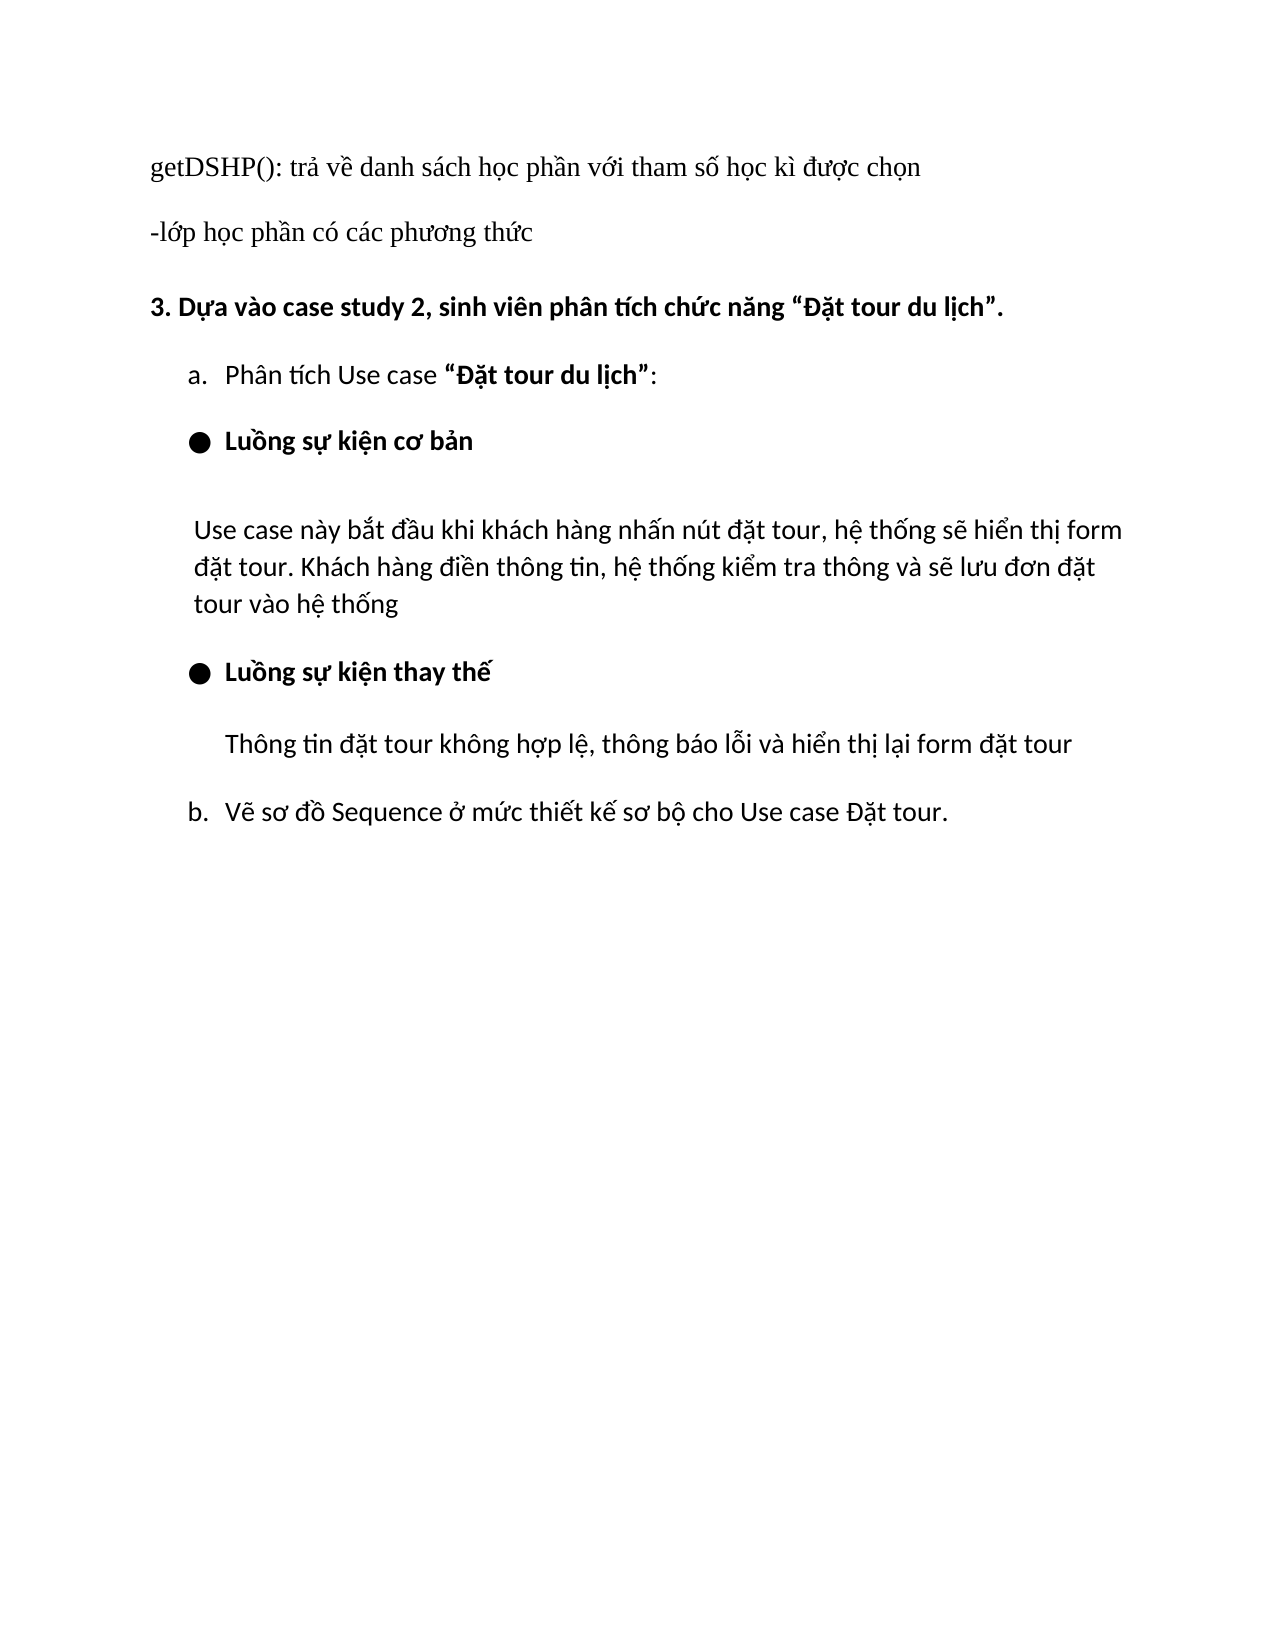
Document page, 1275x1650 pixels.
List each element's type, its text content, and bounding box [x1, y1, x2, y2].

text -lớp học phần có các phương thức [150, 215, 1125, 248]
list Vẽ sơ đồ Sequence ở mức thiết kế sơ bộ cho Use case Đặt tour. [187, 794, 1125, 829]
list Phân tích Use case “Đặt tour du lịch”: [187, 357, 1125, 391]
list Luồng sự kiện thay thế [187, 640, 1125, 697]
list Luồng sự kiện cơ bản [187, 408, 1125, 466]
text Use case này bắt đầu khi khách hàng nhấn nút đặt tour, hệ thống sẽ hiển thị form đặt tour. Khách hàng điền thông tin, hệ thống kiểm tra thông và sẽ lưu đơn đặt tour vào hệ thống [194, 512, 1125, 620]
text 3. Dựa vào case study 2, sinh viên phân tích chức năng “Đặt tour du lịch”. [150, 289, 1125, 323]
text getDSHP(): trả về danh sách học phần với tham số học kì được chọn [150, 150, 1125, 182]
text Thông tin đặt tour không hợp lệ, thông báo lỗi và hiển thị lại form đặt tour [225, 726, 1125, 761]
